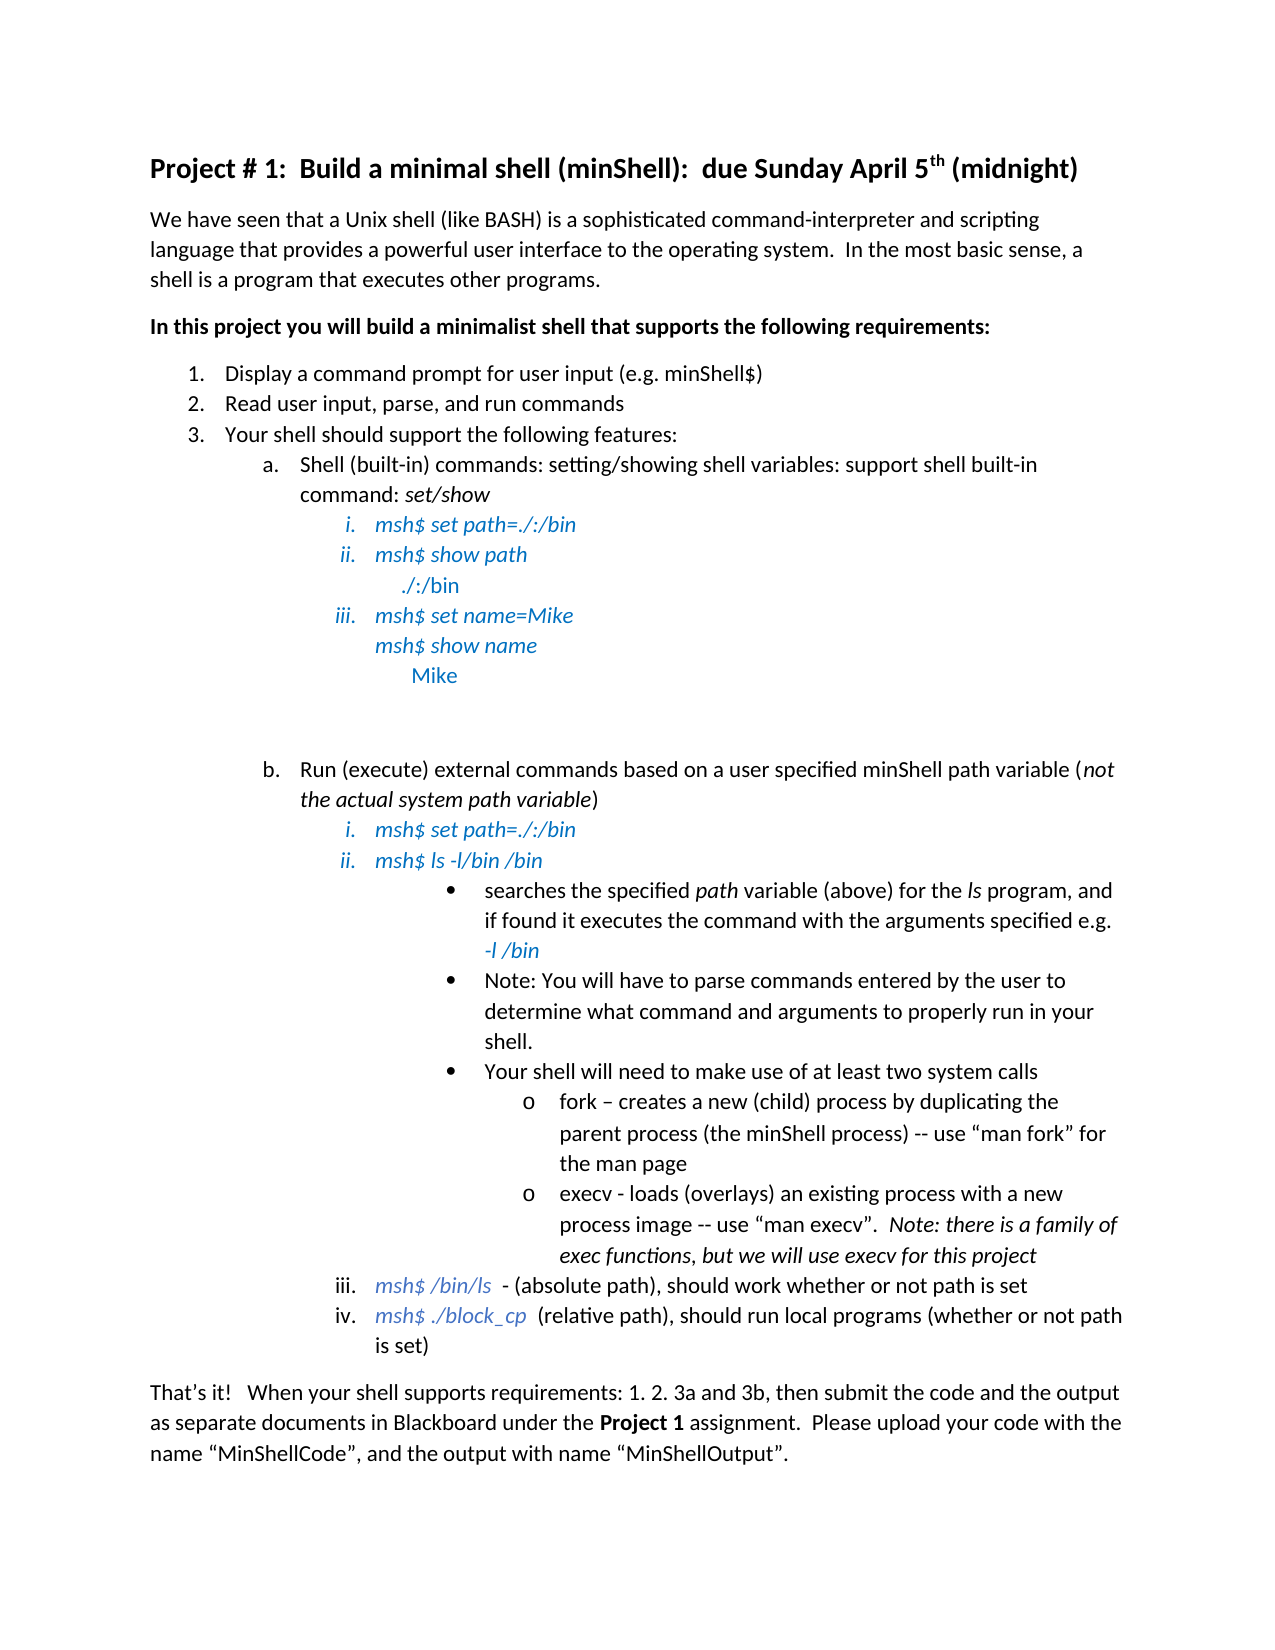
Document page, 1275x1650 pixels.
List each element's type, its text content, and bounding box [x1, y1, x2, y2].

list Run (execute) external commands based on a user specified minShell path variable (not the actual system path variable) [262, 755, 1125, 813]
list searches the specified path variable (above) for the ls program, and if found it executes the command with the arguments specified e.g. -l /bin [447, 876, 1125, 964]
list Display a command prompt for user input (e.g. minShell$) [187, 359, 1125, 387]
list Note: You will have to parse commands entered by the user to determine what command and arguments to properly run in your shell. [447, 967, 1125, 1055]
list Your shell will need to make use of at least two system calls [447, 1057, 1125, 1085]
text We have seen that a Unix shell (like BASH) is a sophisticated command-interpreter and scripting language that provides a powerful user interface to the operating system. In the most basic sense, a shell is a program that executes other programs. [150, 205, 1125, 293]
list msh$ ls -l/bin /bin [356, 846, 1125, 874]
list msh$ /bin/ls - (absolute path), should work whether or not path is set [356, 1271, 1125, 1299]
list Mike [375, 661, 1125, 689]
list fork – creates a new (child) process by duplicating the parent process (the minShell process) -- use “man fork” for the man page [522, 1087, 1125, 1177]
list Shell (built-in) commands: setting/showing shell variables: support shell built-in command: set/show [262, 450, 1125, 508]
list Read user input, parse, and run commands [187, 389, 1125, 417]
list ./:/bin [375, 571, 1125, 599]
text In this project you will build a minimalist shell that supports the following requirements: [150, 312, 1125, 340]
list msh$ set path=./:/bin [356, 510, 1125, 538]
list msh$ set name=Mike [356, 601, 1125, 629]
list msh$ set path=./:/bin [356, 816, 1125, 843]
list msh$ show name [375, 631, 1125, 659]
list msh$ ./block_cp (relative path), should run local programs (whether or not path is set) [356, 1301, 1125, 1359]
text That’s it! When your shell supports requirements: 1. 2. 3a and 3b, then submit the code and the output as separate documents in Blackboard under the Project 1 assignment. Please upload your code with the name “MinShellCode”, and the output with name “MinShellOutput”. [150, 1378, 1125, 1467]
text Project # 1: Build a minimal shell (minShell): due Sunday April 5th (midnight) [150, 150, 1125, 186]
list Your shell should support the following features: [187, 420, 1125, 448]
list msh$ show path [356, 541, 1125, 568]
list execv - loads (overlays) an existing process with a new process image -- use “man execv”. Note: there is a family of exec functions, but we will use execv for this project [522, 1179, 1125, 1269]
